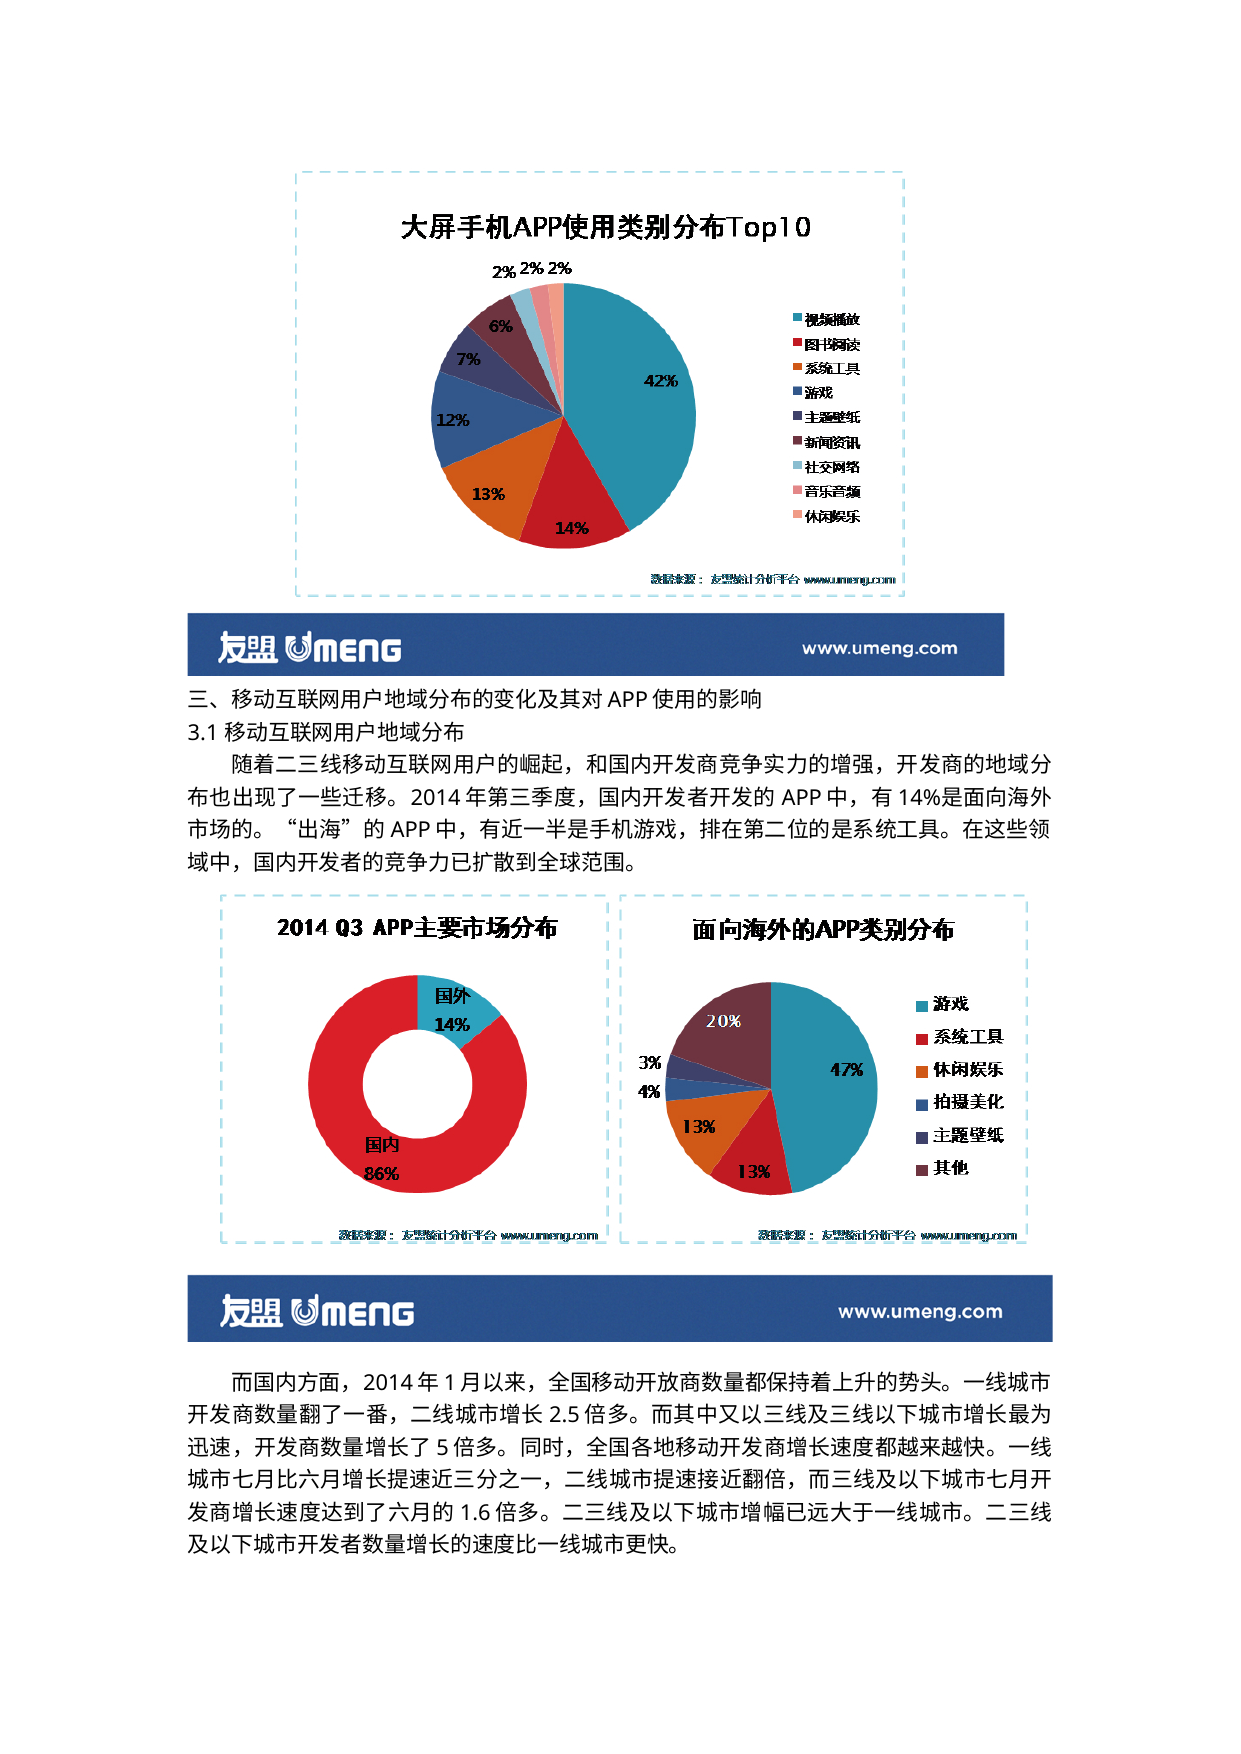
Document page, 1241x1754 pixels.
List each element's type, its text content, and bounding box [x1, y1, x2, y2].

text 随着二三线移动互联网用户的崛起，和国内开发商竞争实力的增强，开发商的地域分布也出现了一些迁移。2014年第三季度，国内开发者开发的APP中，有14%是面向海外市场的。“出海”的APP中，有近一半是手机游戏，排在第二位的是系统工具。在这些领域中，国内开发者的竞争力已扩散到全球范围。 [187, 747, 1053, 877]
text 而国内方面，2014年1月以来，全国移动开放商数量都保持着上升的势头。一线城市开发商数量翻了一番，二线城市增长2.5倍多。而其中又以三线及三线以下城市增长最为迅速，开发商数量增长了5倍多。同时，全国各地移动开发商增长速度都越来越快。一线城市七月比六月增长提速近三分之一，二线城市提速接近翻倍，而三线及以下城市七月开发商增长速度达到了六月的1.6倍多。二三线及以下城市增幅已远大于一线城市。二三线及以下城市开发者数量增长的速度比一线城市更快。 [187, 1364, 1053, 1559]
text 三、移动互联网用户地域分布的变化及其对APP使用的影响 [187, 682, 1053, 714]
picture [187, 162, 1005, 676]
text 3.1 移动互联网用户地域分布 [187, 714, 1053, 747]
picture [187, 877, 1053, 1342]
